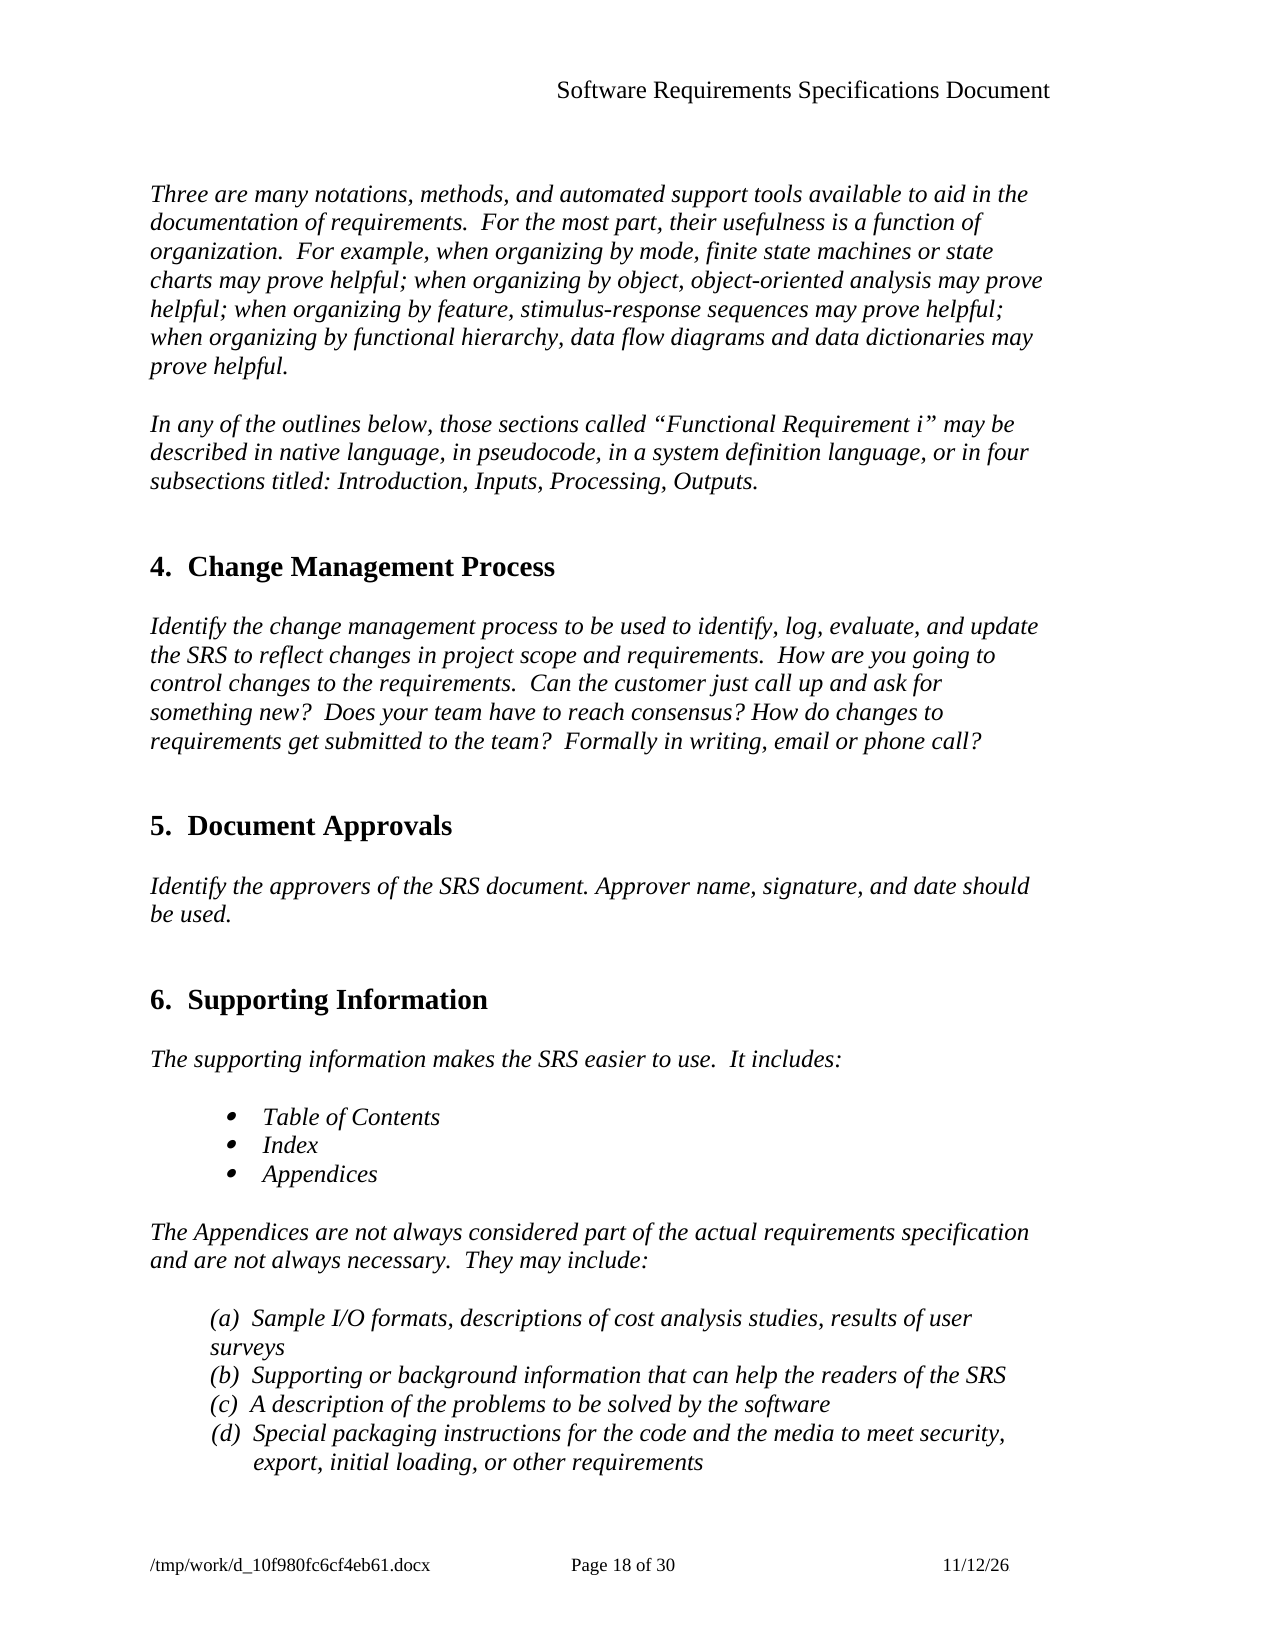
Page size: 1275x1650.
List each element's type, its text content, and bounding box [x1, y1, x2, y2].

subtitle Supporting Information [150, 982, 1050, 1016]
text The supporting information makes the SRS easier to use. It includes: [150, 1044, 1050, 1073]
text (d) Special packaging instructions for the code and the media to meet security, export, initial loading, or other requirements [180, 1418, 1050, 1476]
text (a) Sample I/O formats, descriptions of cost analysis studies, results of user surveys [180, 1303, 1050, 1361]
list Table of Contents [225, 1102, 1050, 1131]
subtitle Document Approvals [150, 808, 1050, 842]
text The Appendices are not always considered part of the actual requirements specification and are not always necessary. They may include: [150, 1217, 1050, 1274]
text (b) Supporting or background information that can help the readers of the SRS [180, 1361, 1050, 1389]
text Identify the approvers of the SRS document. Approver name, signature, and date should be used. [150, 871, 1050, 928]
text (c) A description of the problems to be solved by the software [180, 1389, 1050, 1418]
subtitle Change Management Process [150, 549, 1050, 582]
text In any of the outlines below, those sections called “Functional Requirement i” may be described in native language, in pseudocode, in a system definition language, or in four subsections titled: Introduction, Inputs, Processing, Outputs. [150, 409, 1050, 495]
text Three are many notations, methods, and automated support tools available to aid in the documentation of requirements. For the most part, their usefulness is a function of organization. For example, when organizing by mode, finite state machines or state charts may prove helpful; when organizing by object, object-oriented analysis may prove helpful; when organizing by feature, stimulus-response sequences may prove helpful; when organizing by functional hierarchy, data flow diagrams and data dictionaries may prove helpful. [150, 179, 1050, 380]
text Identify the change management process to be used to identify, log, evaluate, and update the SRS to reflect changes in project scope and requirements. How are you going to control changes to the requirements. Can the customer just call up and ask for something new? Does your team have to reach consensus? How do changes to requirements get submitted to the team? Formally in writing, email or phone call? [150, 611, 1050, 755]
list Appendices [225, 1159, 1050, 1188]
list Index [225, 1131, 1050, 1159]
